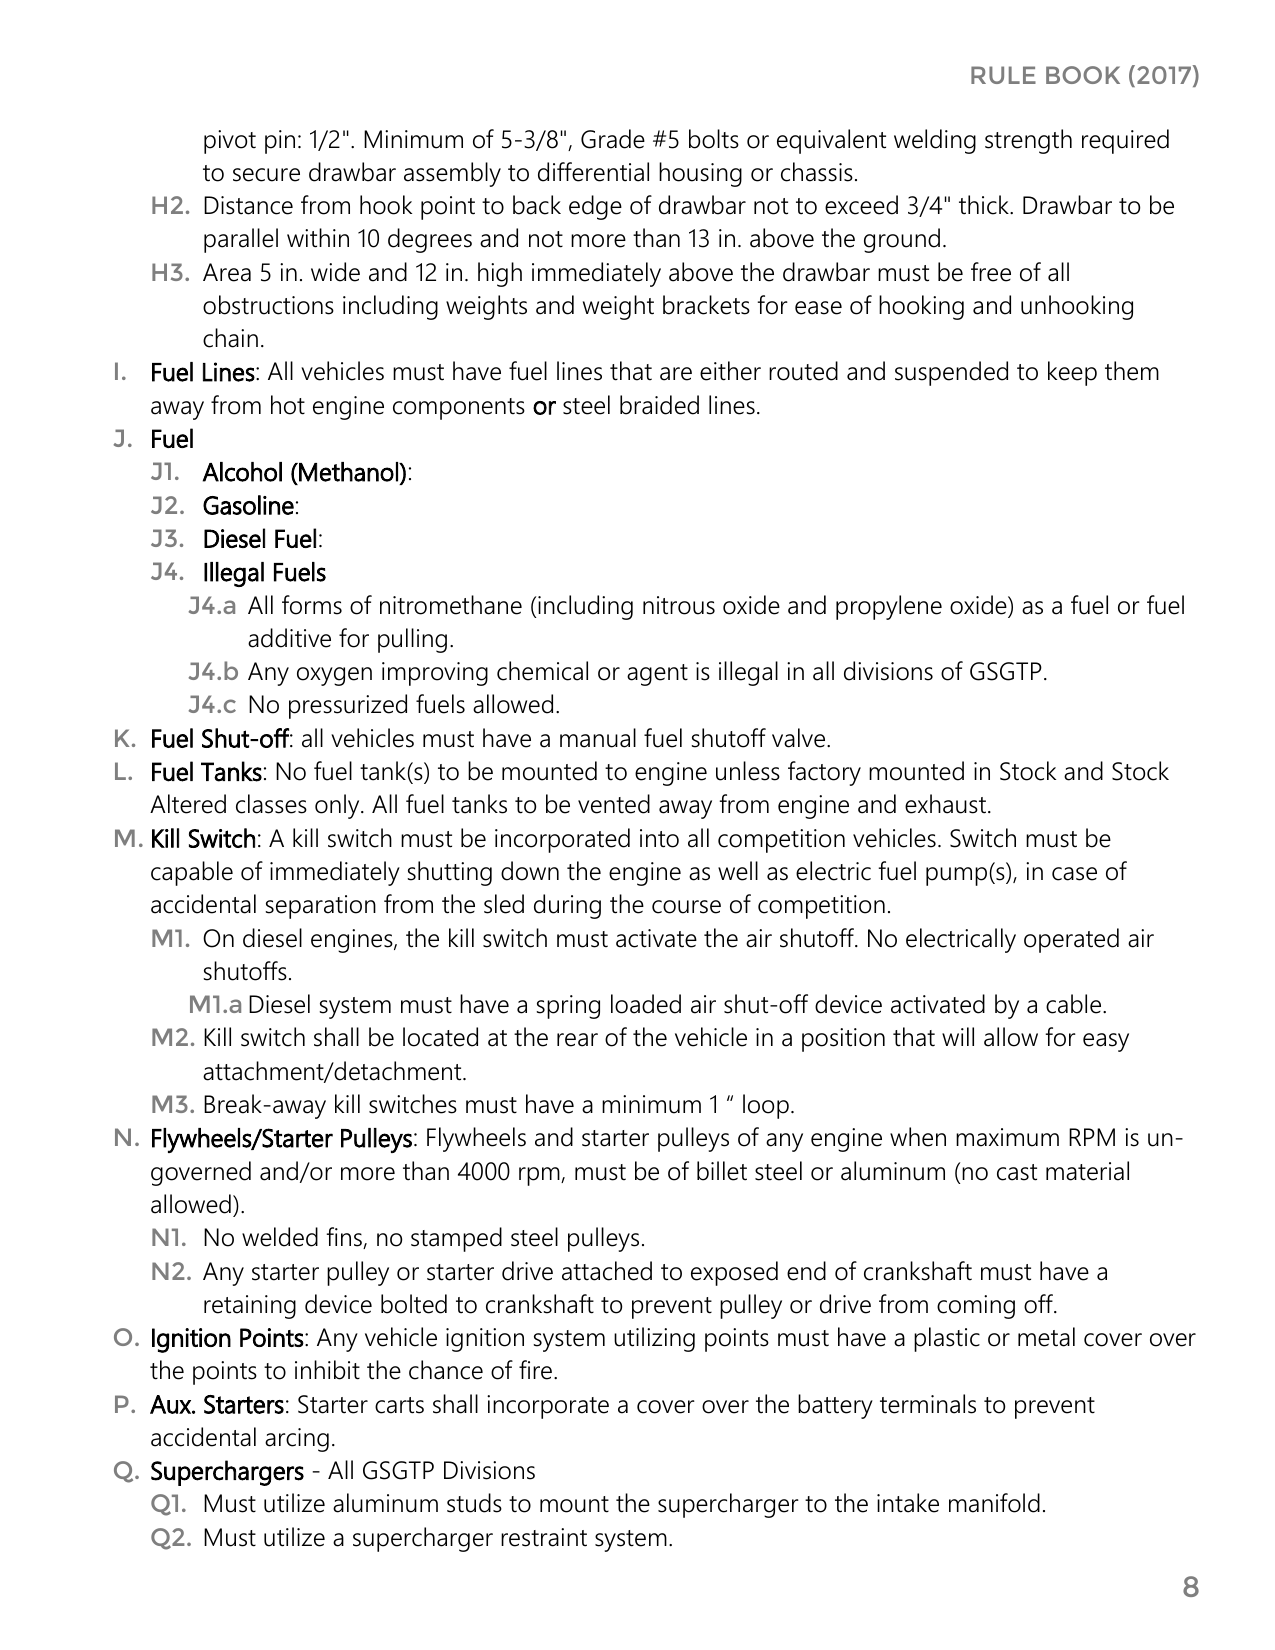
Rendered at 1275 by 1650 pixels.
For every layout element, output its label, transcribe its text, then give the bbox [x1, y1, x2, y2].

list Illegal Fuels [150, 554, 1200, 587]
list Kill switch shall be located at the rear of the vehicle in a position that will allow for easy attachment/detachment. [150, 1020, 1200, 1086]
list No welded fins, no stamped steel pulleys. [150, 1219, 1200, 1253]
list Area 5 in. wide and 12 in. high immediately above the drawbar must be free of all obstructions including weights and weight brackets for ease of hooking and unhooking chain. [150, 254, 1200, 354]
list Break-away kill switches must have a minimum 1 “ loop. [150, 1086, 1200, 1120]
list Aux. Starters: Starter carts shall incorporate a cover over the battery terminals to prevent accidental arcing. [112, 1386, 1200, 1453]
list Fuel Lines: All vehicles must have fuel lines that are either routed and suspended to keep them away from hot engine components or steel braided lines. [112, 354, 1200, 420]
list Fuel Tanks: No fuel tank(s) to be mounted to engine unless factory mounted in Stock and Stock Altered classes only. All fuel tanks to be vented away from engine and exhaust. [112, 754, 1200, 820]
list Any starter pulley or starter drive attached to exposed end of crankshaft must have a retaining device bolted to crankshaft to prevent pulley or drive from coming off. [150, 1253, 1200, 1319]
list Must utilize aluminum studs to mount the supercharger to the intake manifold. [150, 1486, 1200, 1519]
list Diesel Fuel: [150, 520, 1200, 554]
list Ignition Points: Any vehicle ignition system utilizing points must have a plastic or metal cover over the points to inhibit the chance of fire. [112, 1319, 1200, 1386]
list On diesel engines, the kill switch must activate the air shutoff. No electrically operated air shutoffs. [150, 920, 1200, 987]
list Fuel Shut-off: all vehicles must have a manual fuel shutoff valve. [112, 720, 1200, 754]
list Must utilize a supercharger restraint system. [150, 1519, 1200, 1553]
list Flywheels/Starter Pulleys: Flywheels and starter pulleys of any engine when maximum RPM is un-governed and/or more than 4000 rpm, must be of billet steel or aluminum (no cast material allowed). [112, 1120, 1200, 1219]
list Alcohol (Methanol): [150, 454, 1200, 487]
list Distance from hook point to back edge of drawbar not to exceed 3/4" thick. Drawbar to be parallel within 10 degrees and not more than 13 in. above the ground. [150, 187, 1200, 254]
list Kill Switch: A kill switch must be incorporated into all competition vehicles. Switch must be capable of immediately shutting down the engine as well as electric fuel pump(s), in case of accidental separation from the sled during the course of competition. [112, 820, 1200, 920]
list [150, 121, 1200, 187]
list Fuel [112, 420, 1200, 454]
list Any oxygen improving chemical or agent is illegal in all divisions of GSGTP. [187, 654, 1200, 687]
list No pressurized fuels allowed. [187, 687, 1200, 720]
list Diesel system must have a spring loaded air shut-off device activated by a cable. [187, 987, 1200, 1020]
list All forms of nitromethane (including nitrous oxide and propylene oxide) as a fuel or fuel additive for pulling. [187, 587, 1200, 654]
list Superchargers - All GSGTP Divisions [112, 1453, 1200, 1486]
list Gasoline: [150, 487, 1200, 520]
